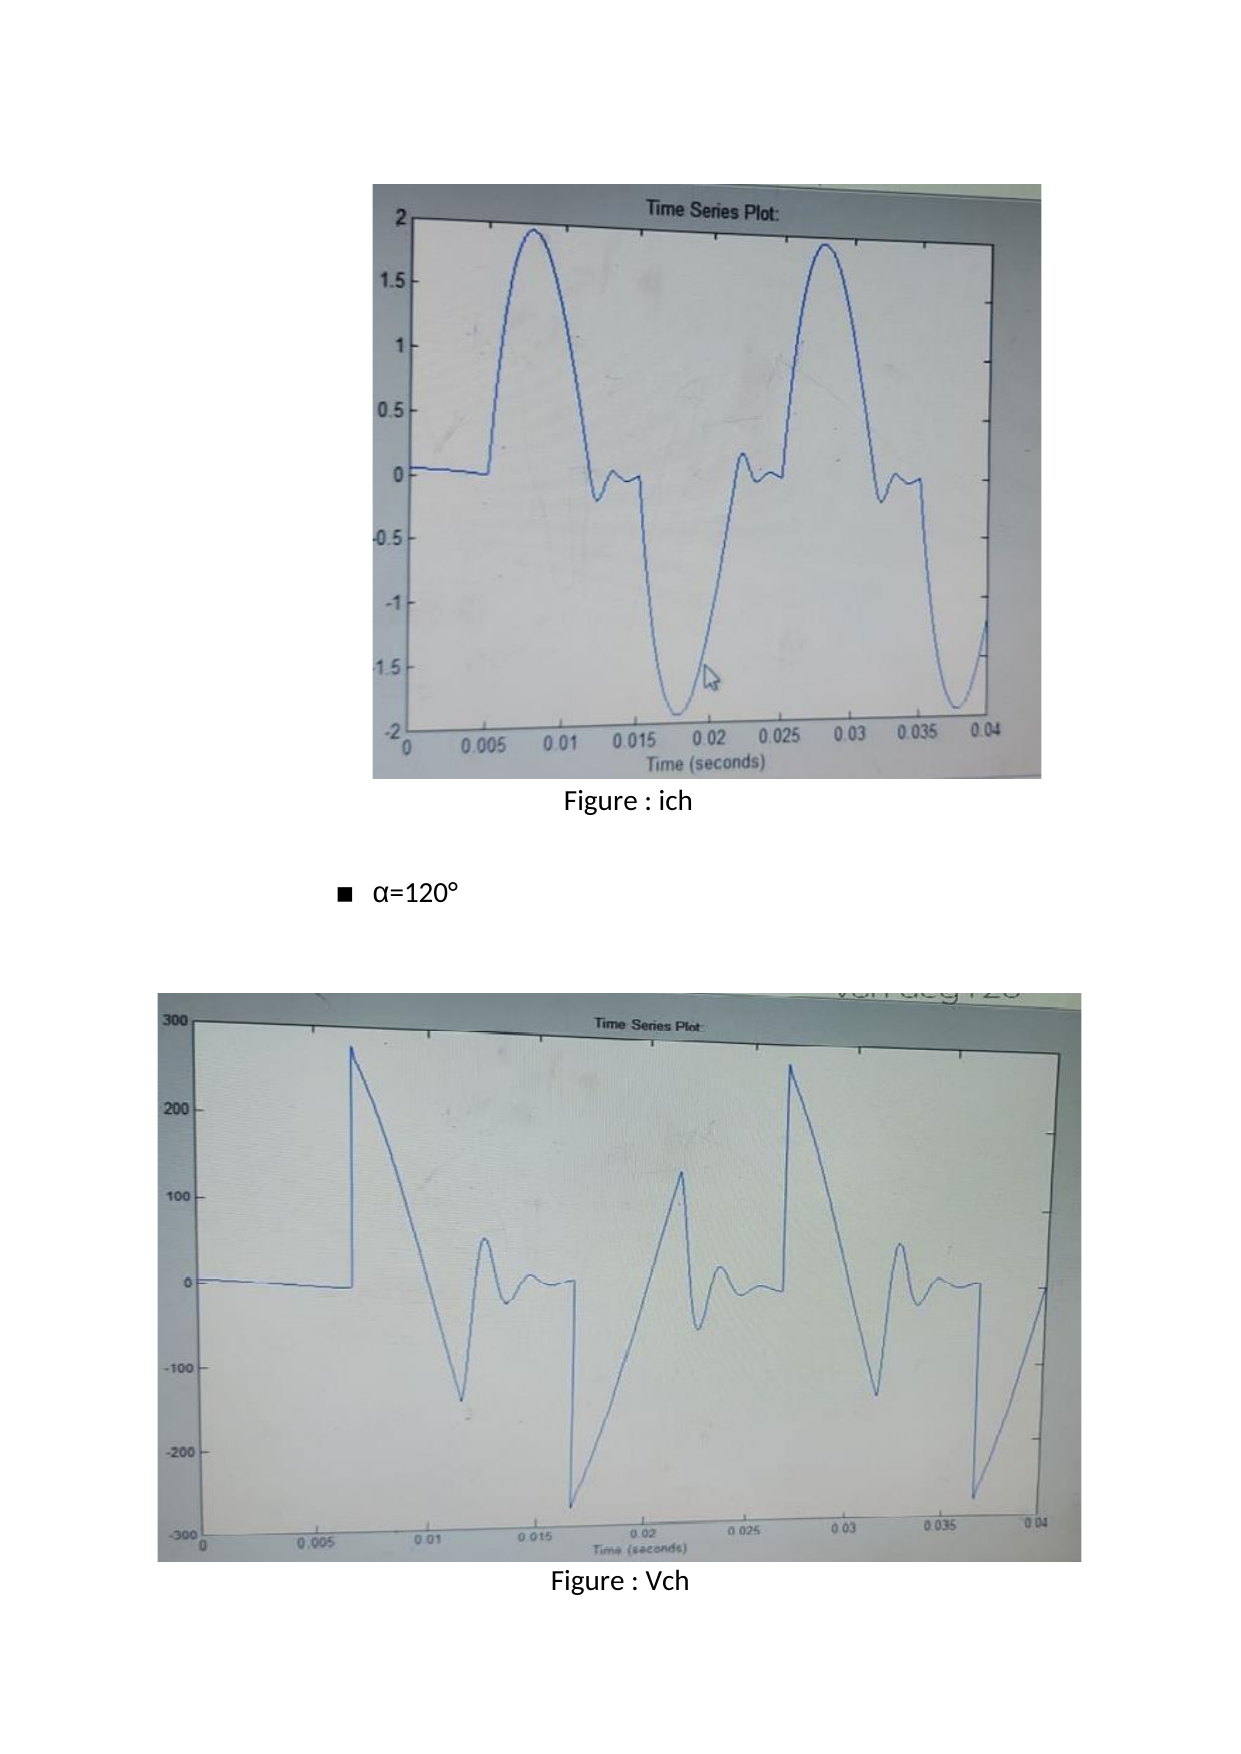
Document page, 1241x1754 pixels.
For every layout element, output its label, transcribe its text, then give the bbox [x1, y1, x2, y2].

list α=120° [335, 859, 1105, 919]
picture [157, 993, 1082, 1562]
text Figure : Vch [319, 1562, 921, 1598]
text Figure : ich [336, 782, 921, 818]
picture [372, 184, 1042, 779]
